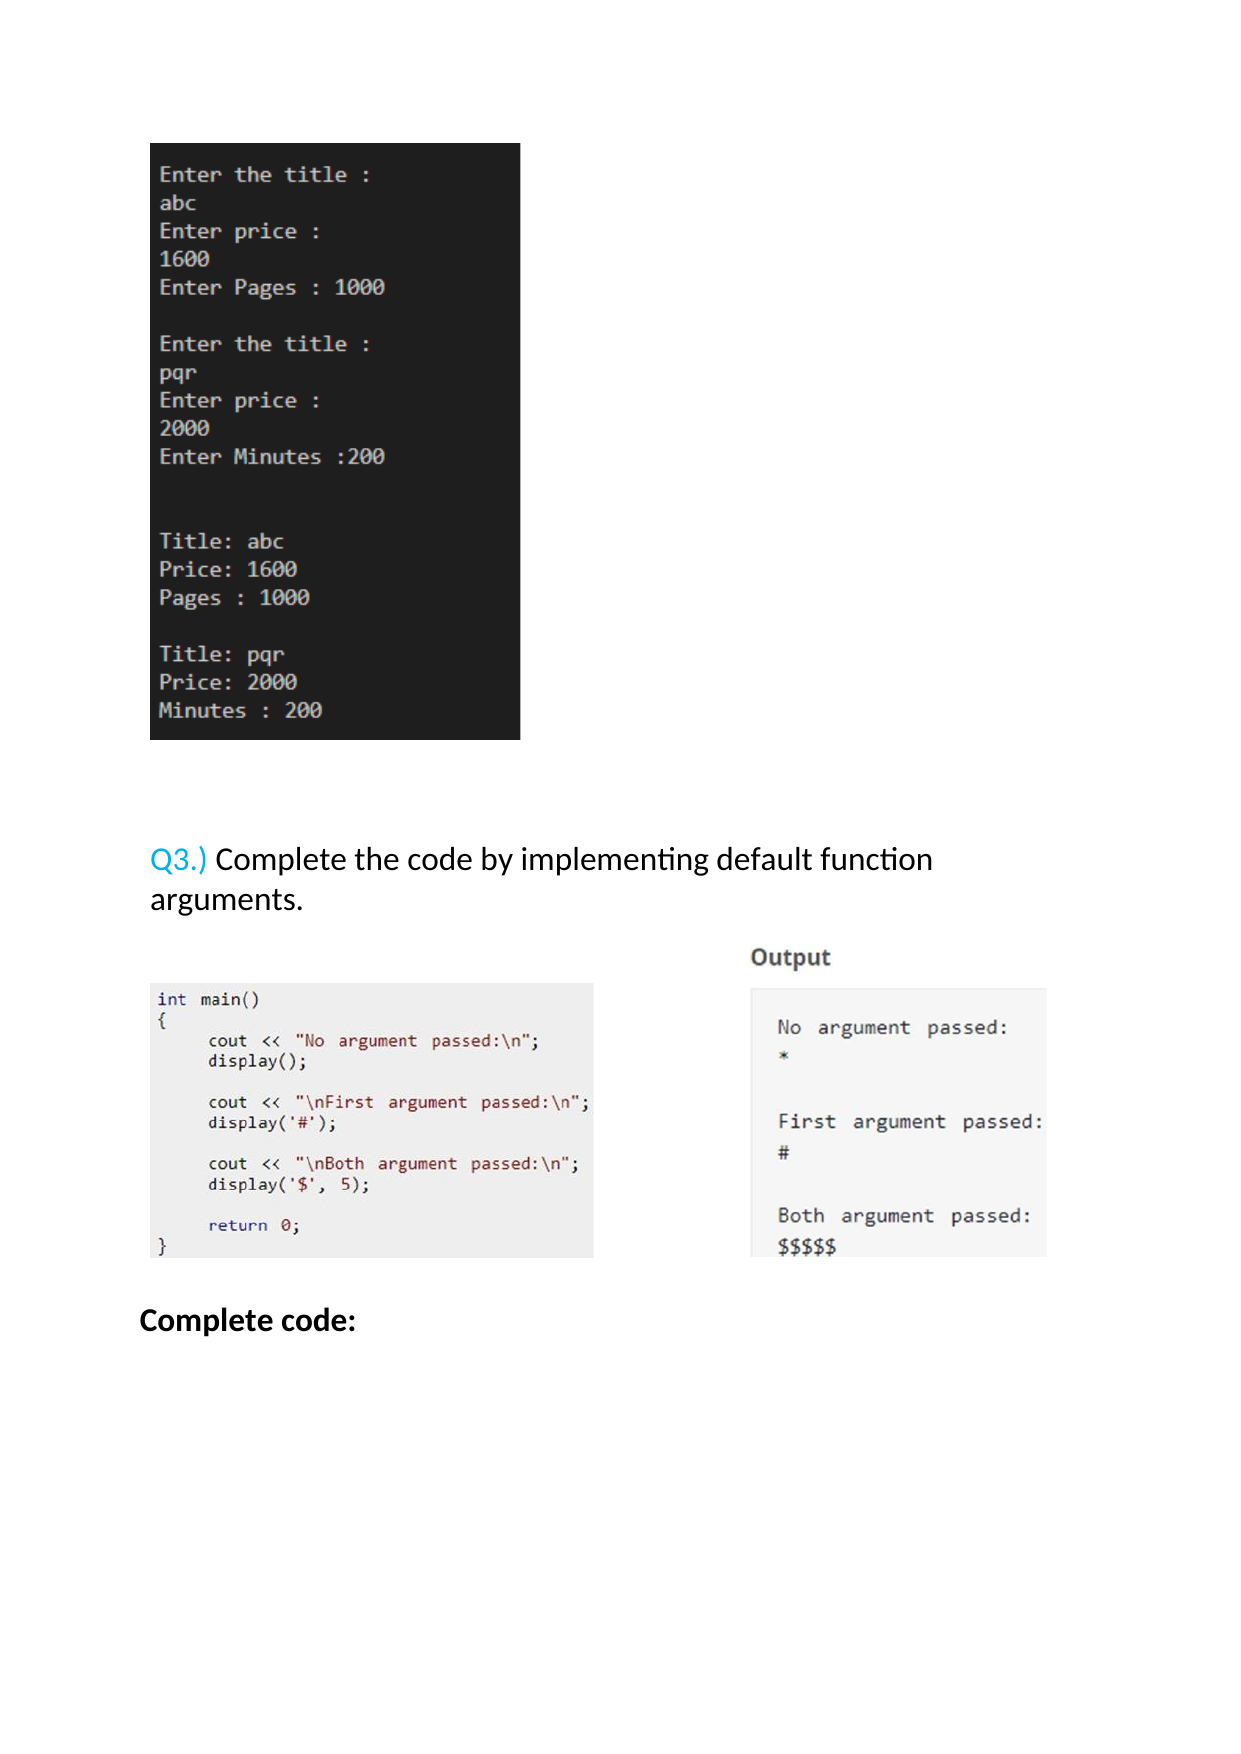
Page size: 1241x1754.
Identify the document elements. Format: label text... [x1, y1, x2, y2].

picture [150, 983, 594, 1258]
picture [750, 944, 1047, 1257]
text Complete code: [139, 1299, 1092, 1339]
text Q3.) Complete the code by implementing default function arguments. [150, 838, 1092, 919]
picture [150, 143, 521, 740]
